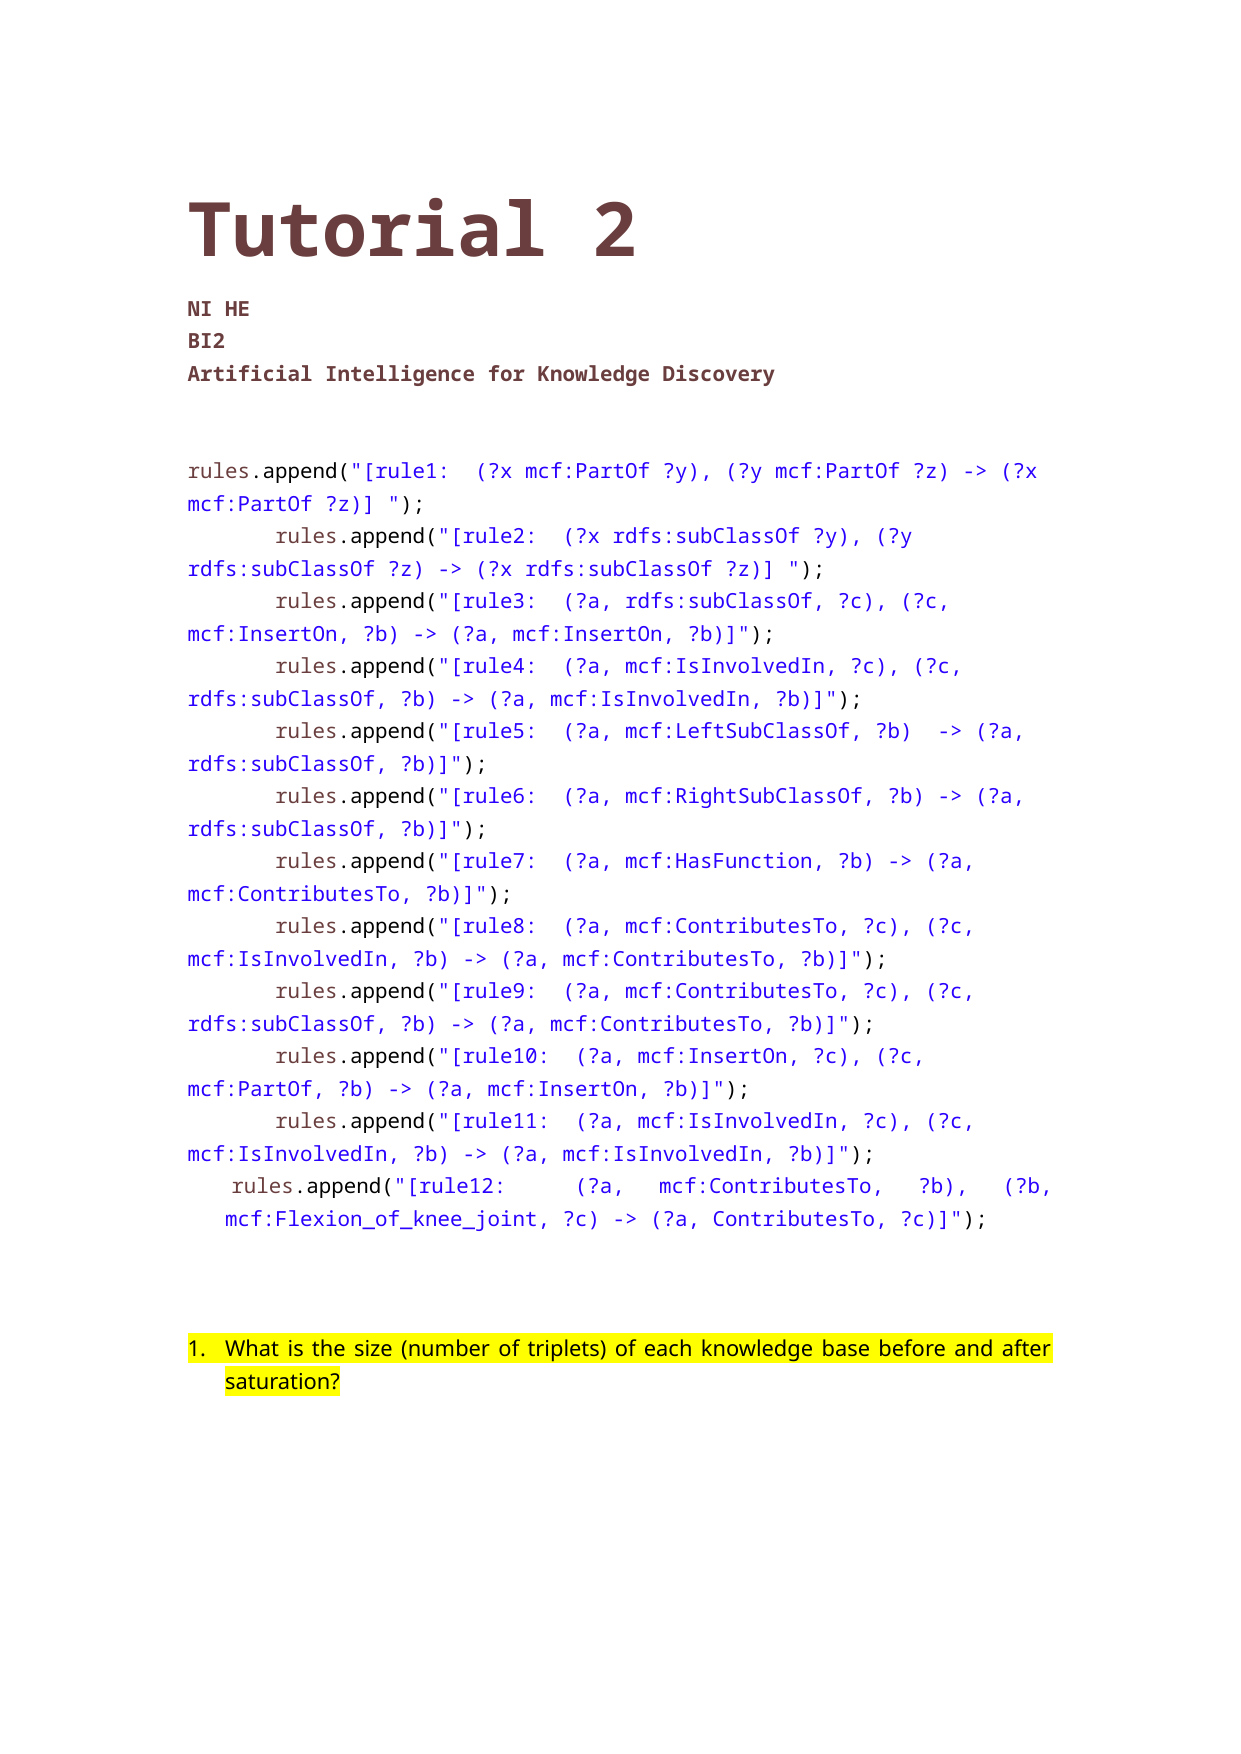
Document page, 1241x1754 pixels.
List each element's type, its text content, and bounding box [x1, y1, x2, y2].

text rules.append("[rule7: (?a, mcf:HasFunction, ?b) -> (?a, mcf:ContributesTo, ?b)]"); [187, 844, 1053, 909]
text rules.append("[rule12: (?a, mcf:ContributesTo, ?b), (?b, mcf:Flexion_of_knee_joint, ?c) -> (?a, ContributesTo, ?c)]"); [187, 1169, 1053, 1234]
text Tutorial 2 [187, 162, 1053, 292]
text rules.append("[rule4: (?a, mcf:IsInvolvedIn, ?c), (?c, rdfs:subClassOf, ?b) -> (?a, mcf:IsInvolvedIn, ?b)]"); [187, 649, 1053, 714]
text rules.append("[rule6: (?a, mcf:RightSubClassOf, ?b) -> (?a, rdfs:subClassOf, ?b)]"); [187, 779, 1053, 844]
text NI HE [187, 292, 1053, 324]
text rules.append("[rule8: (?a, mcf:ContributesTo, ?c), (?c, mcf:IsInvolvedIn, ?b) -> (?a, mcf:ContributesTo, ?b)]"); [187, 909, 1053, 974]
text rules.append("[rule2: (?x rdfs:subClassOf ?y), (?y rdfs:subClassOf ?z) -> (?x rdfs:subClassOf ?z)] "); [187, 519, 1053, 584]
text Artificial Intelligence for Knowledge Discovery [187, 357, 1053, 389]
text rules.append("[rule3: (?a, rdfs:subClassOf, ?c), (?c, mcf:InsertOn, ?b) -> (?a, mcf:InsertOn, ?b)]"); [187, 584, 1053, 649]
text rules.append("[rule9: (?a, mcf:ContributesTo, ?c), (?c, rdfs:subClassOf, ?b) -> (?a, mcf:ContributesTo, ?b)]"); [187, 974, 1053, 1039]
text rules.append("[rule10: (?a, mcf:InsertOn, ?c), (?c, mcf:PartOf, ?b) -> (?a, mcf:InsertOn, ?b)]"); [187, 1039, 1053, 1104]
text rules.append("[rule1: (?x mcf:PartOf ?y), (?y mcf:PartOf ?z) -> (?x mcf:PartOf ?z)] "); [187, 454, 1053, 519]
text BI2 [187, 324, 1053, 357]
text rules.append("[rule11: (?a, mcf:IsInvolvedIn, ?c), (?c, mcf:IsInvolvedIn, ?b) -> (?a, mcf:IsInvolvedIn, ?b)]"); [187, 1104, 1053, 1169]
list What is the size (number of triplets) of each knowledge base before and after saturation? [187, 1332, 1053, 1397]
text rules.append("[rule5: (?a, mcf:LeftSubClassOf, ?b) -> (?a, rdfs:subClassOf, ?b)]"); [187, 714, 1053, 779]
